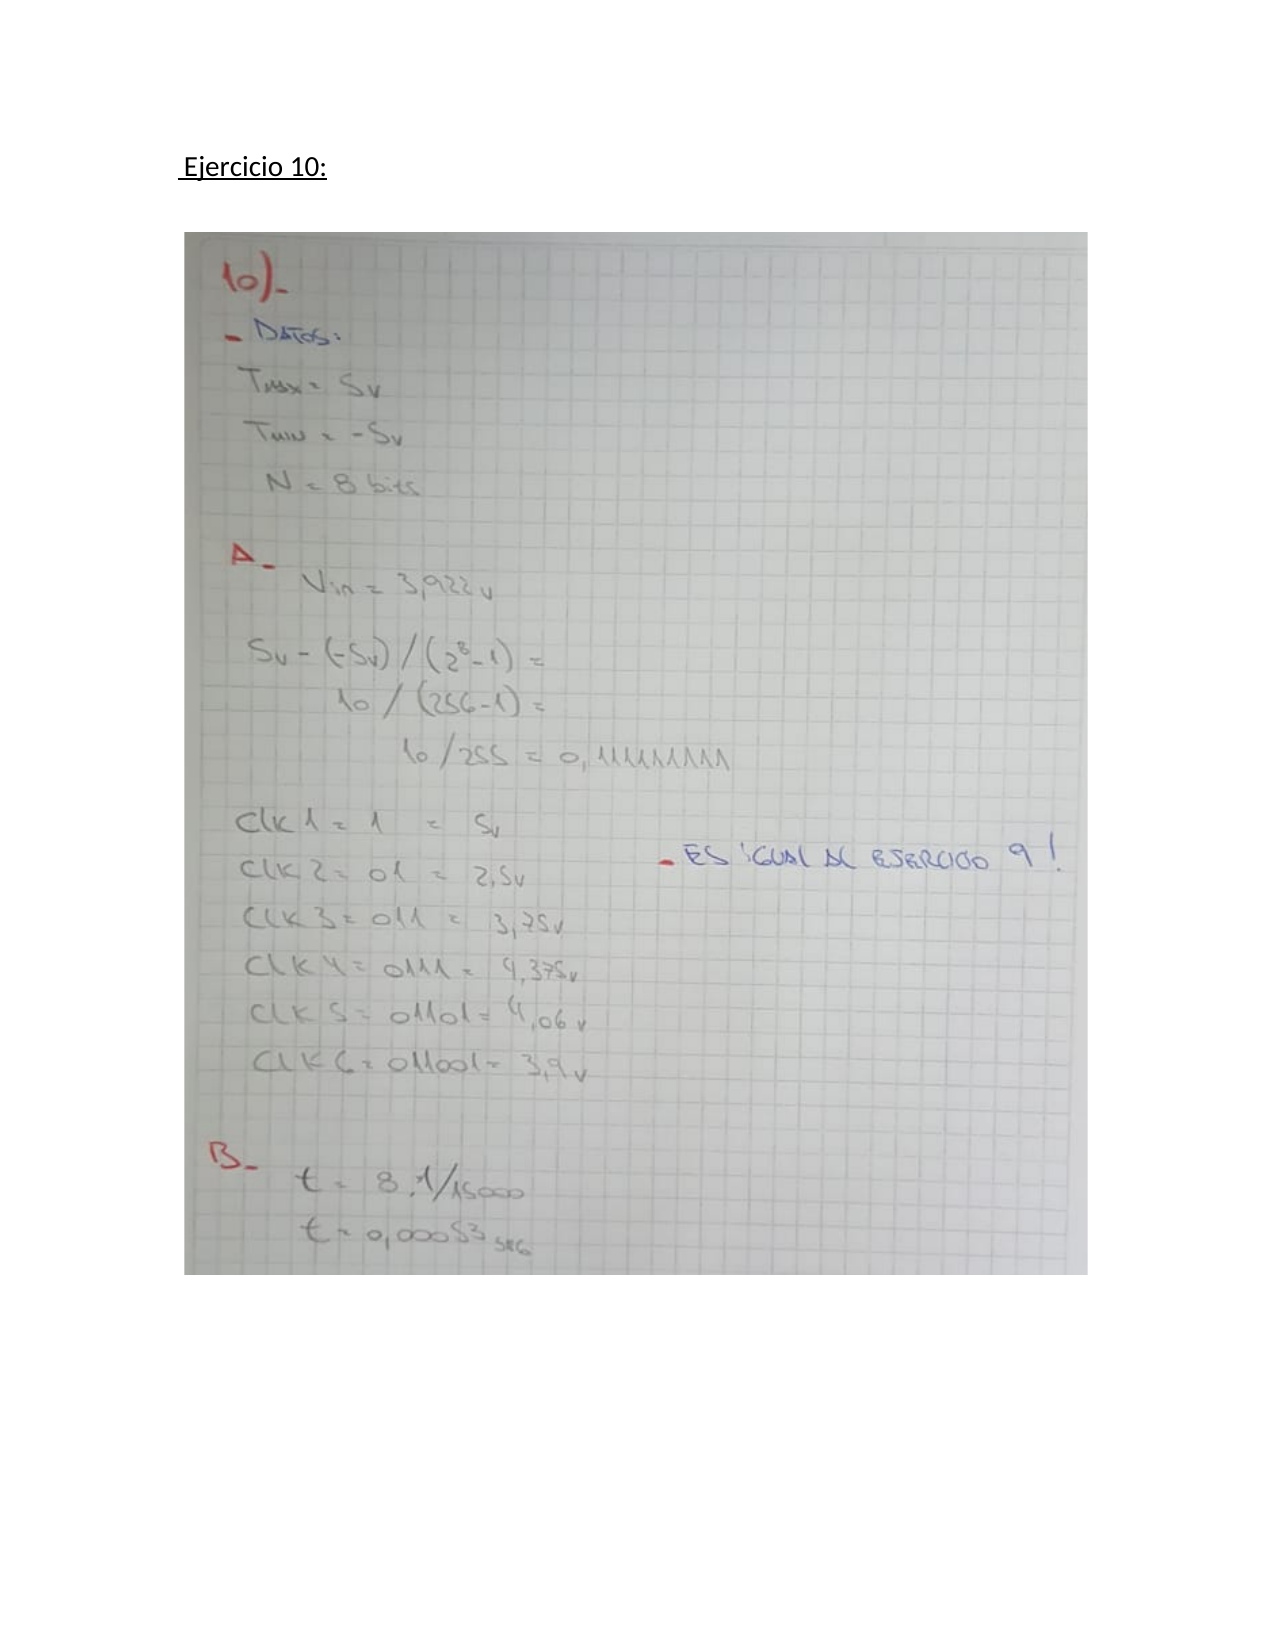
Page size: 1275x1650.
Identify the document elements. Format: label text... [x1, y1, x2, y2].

text Ejercicio 10: [177, 148, 1098, 183]
picture [184, 232, 1088, 1275]
